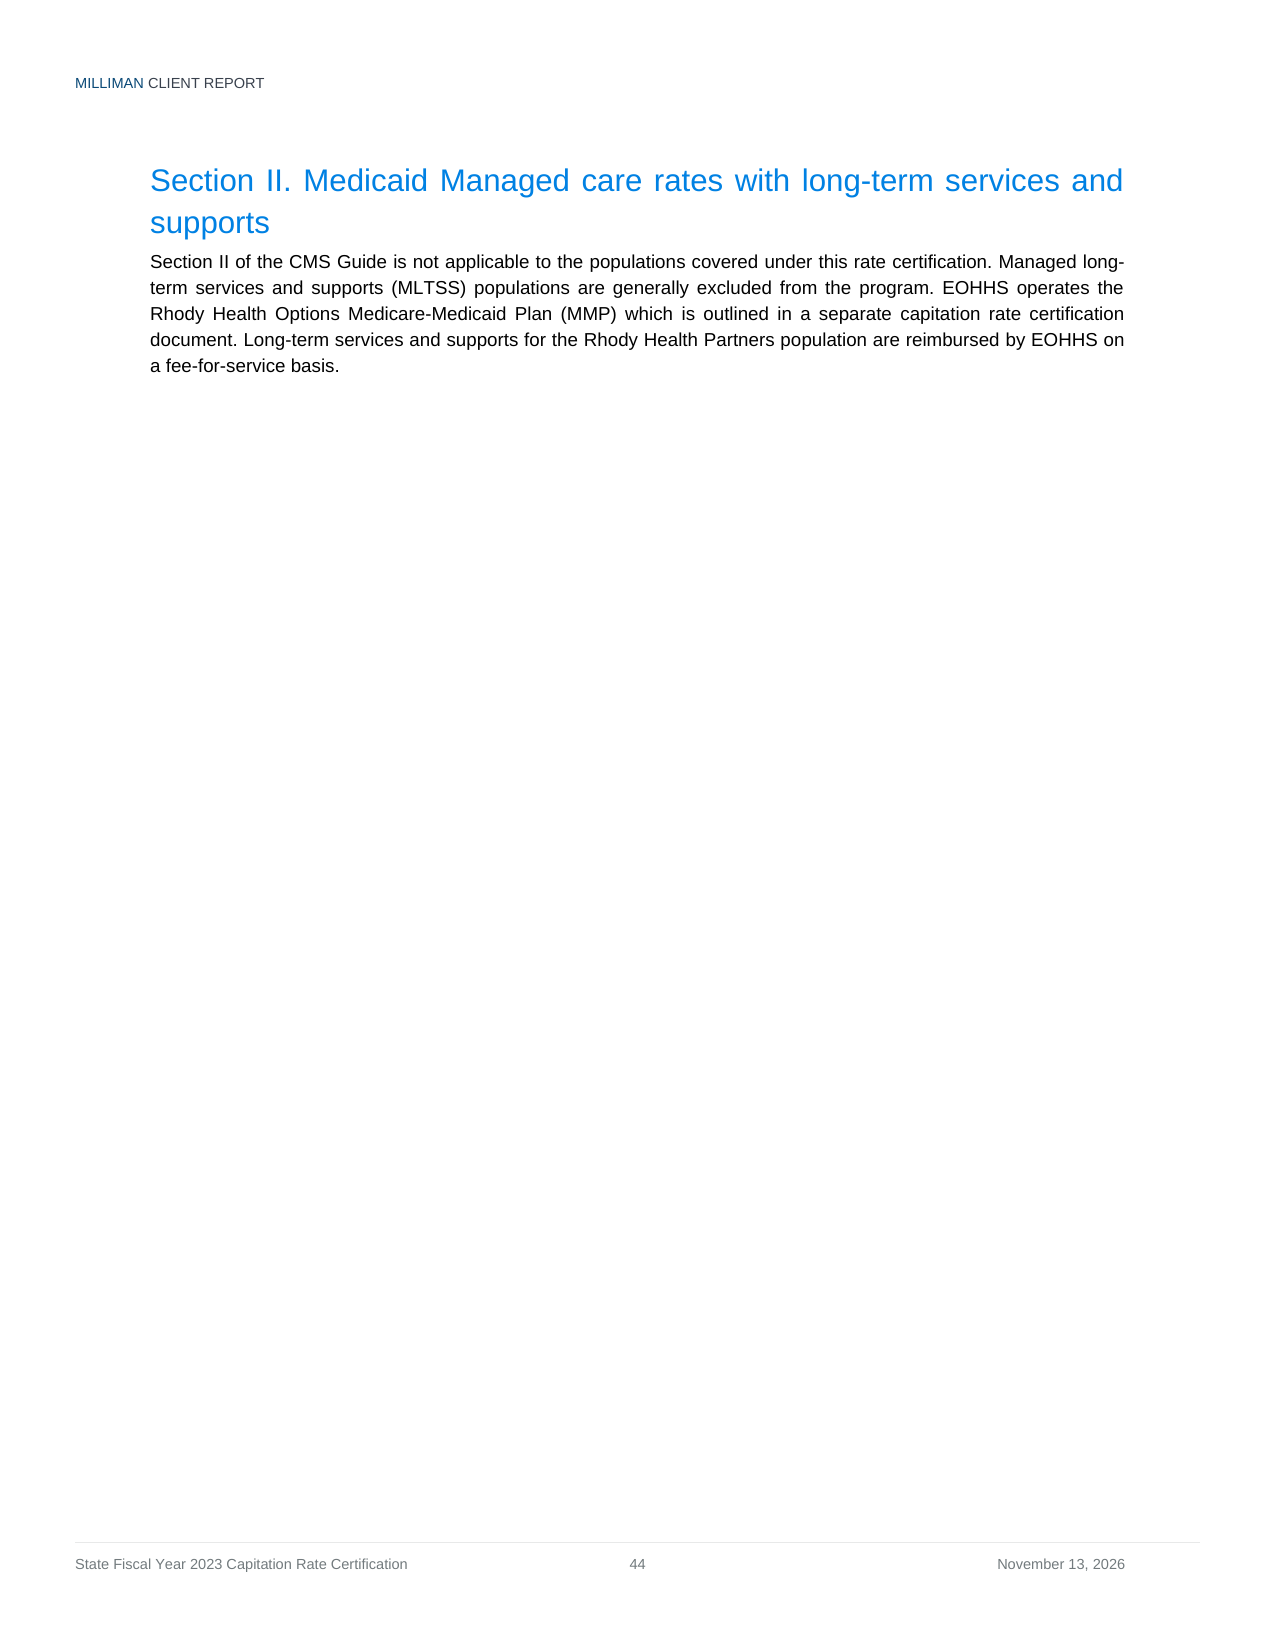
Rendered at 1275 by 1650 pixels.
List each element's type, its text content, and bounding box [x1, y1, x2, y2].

subtitle Section II. Medicaid Managed care rates with long-term services and supports [150, 162, 1125, 240]
text Section II of the CMS Guide is not applicable to the populations covered under this rate certification. Managed long-term services and supports (MLTSS) populations are generally excluded from the program. EOHHS operates the Rhody Health Options Medicare-Medicaid Plan (MMP) which is outlined in a separate capitation rate certification document. Long-term services and supports for the Rhody Health Partners population are reimbursed by EOHHS on a fee-for-service basis. [150, 251, 1125, 376]
